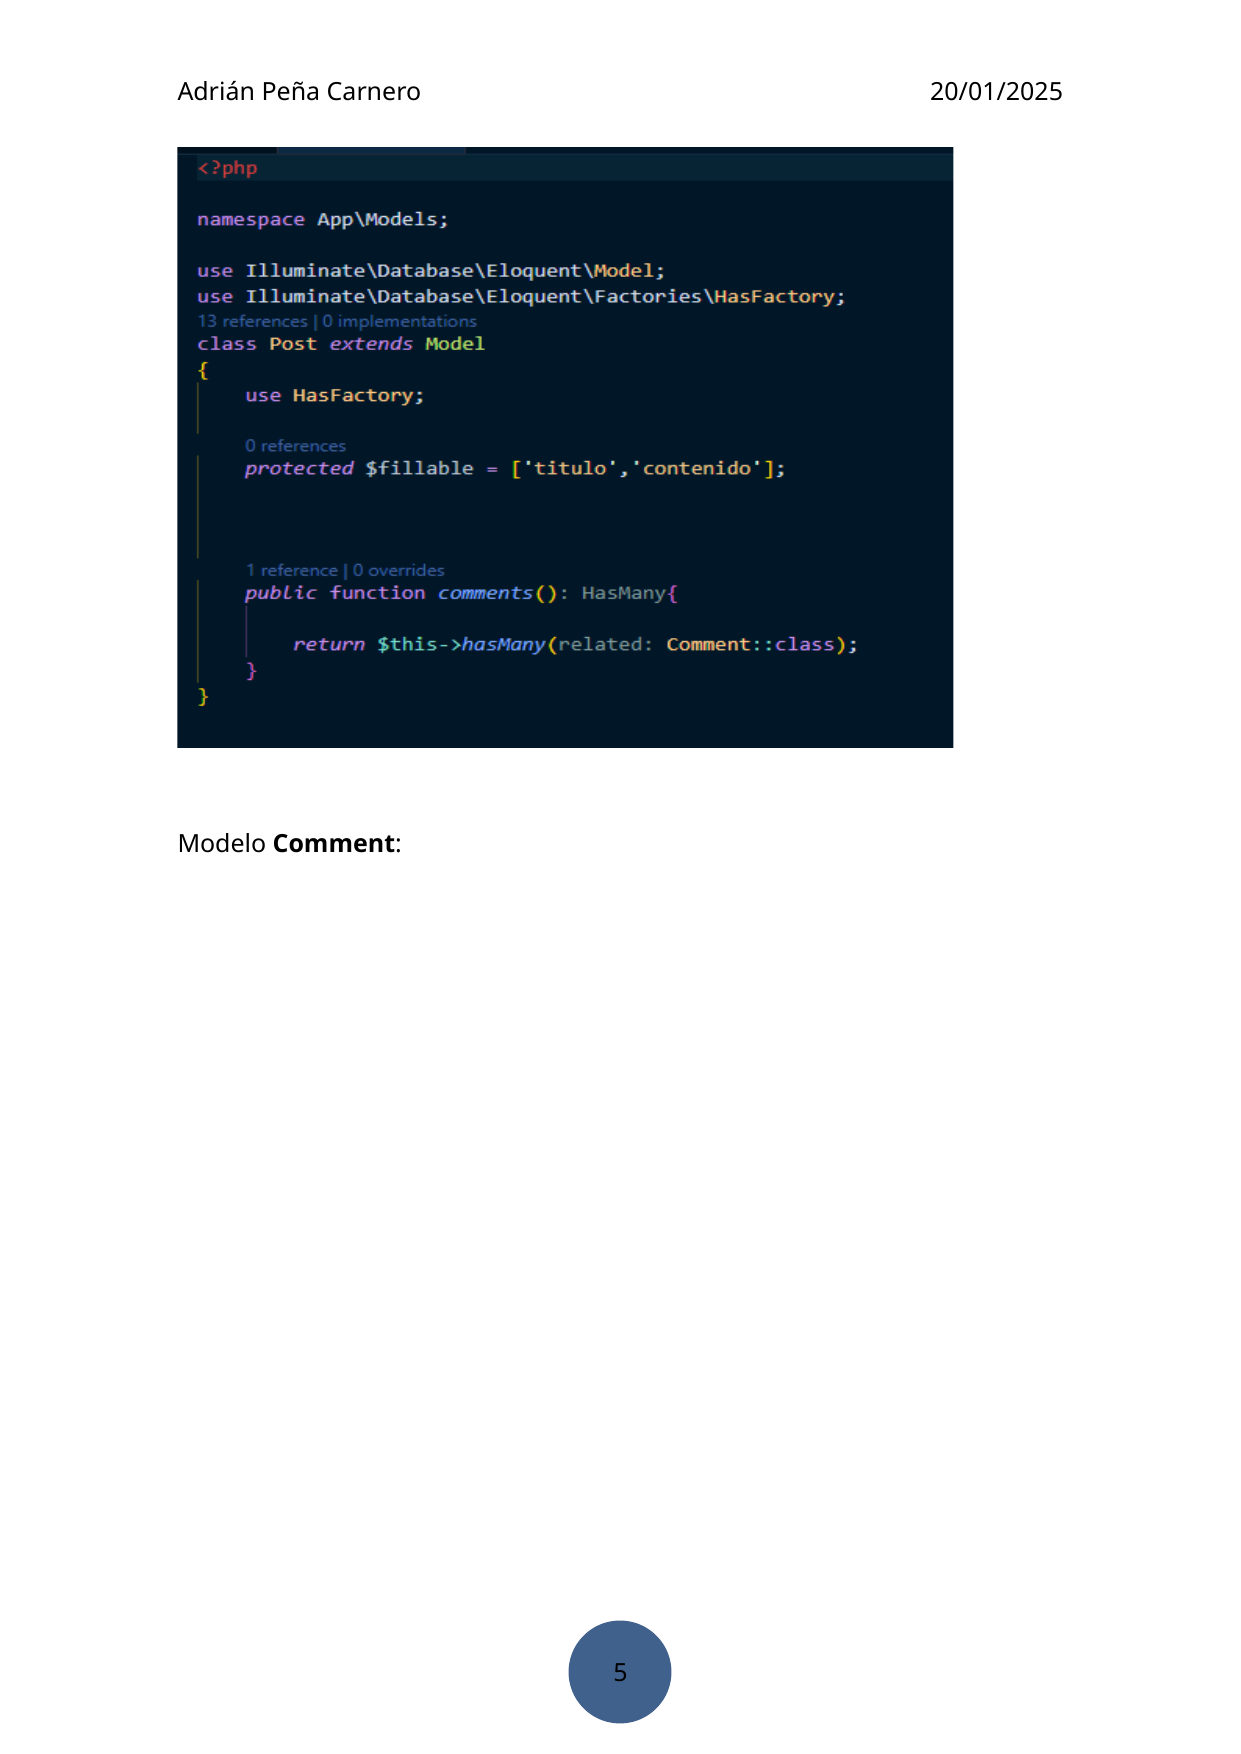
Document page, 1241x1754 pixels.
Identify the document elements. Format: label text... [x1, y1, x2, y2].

text Modelo Comment: [177, 825, 1063, 859]
picture [177, 147, 954, 748]
